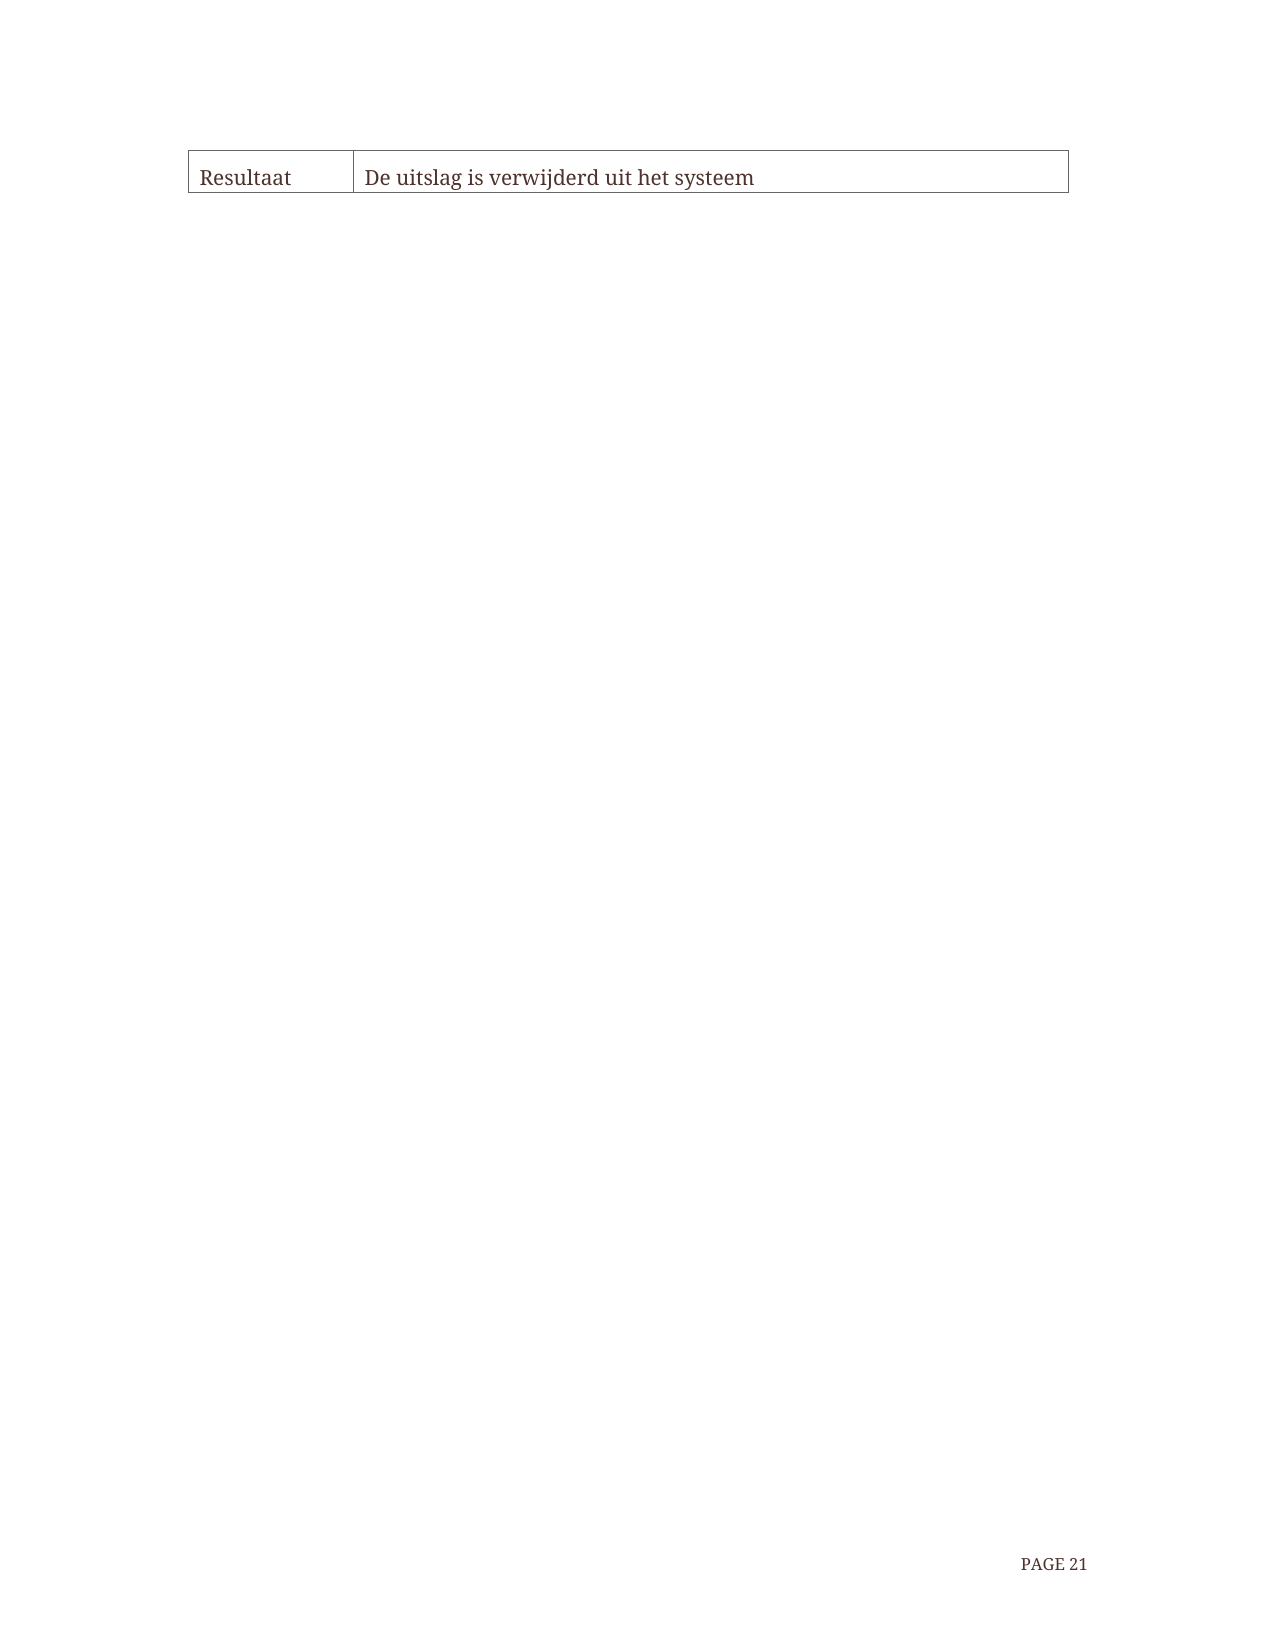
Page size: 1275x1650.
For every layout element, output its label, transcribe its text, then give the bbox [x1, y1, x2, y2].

table_cell Resultaat [189, 151, 353, 192]
table_cell De uitslag is verwijderd uit het systeem [354, 151, 1068, 192]
